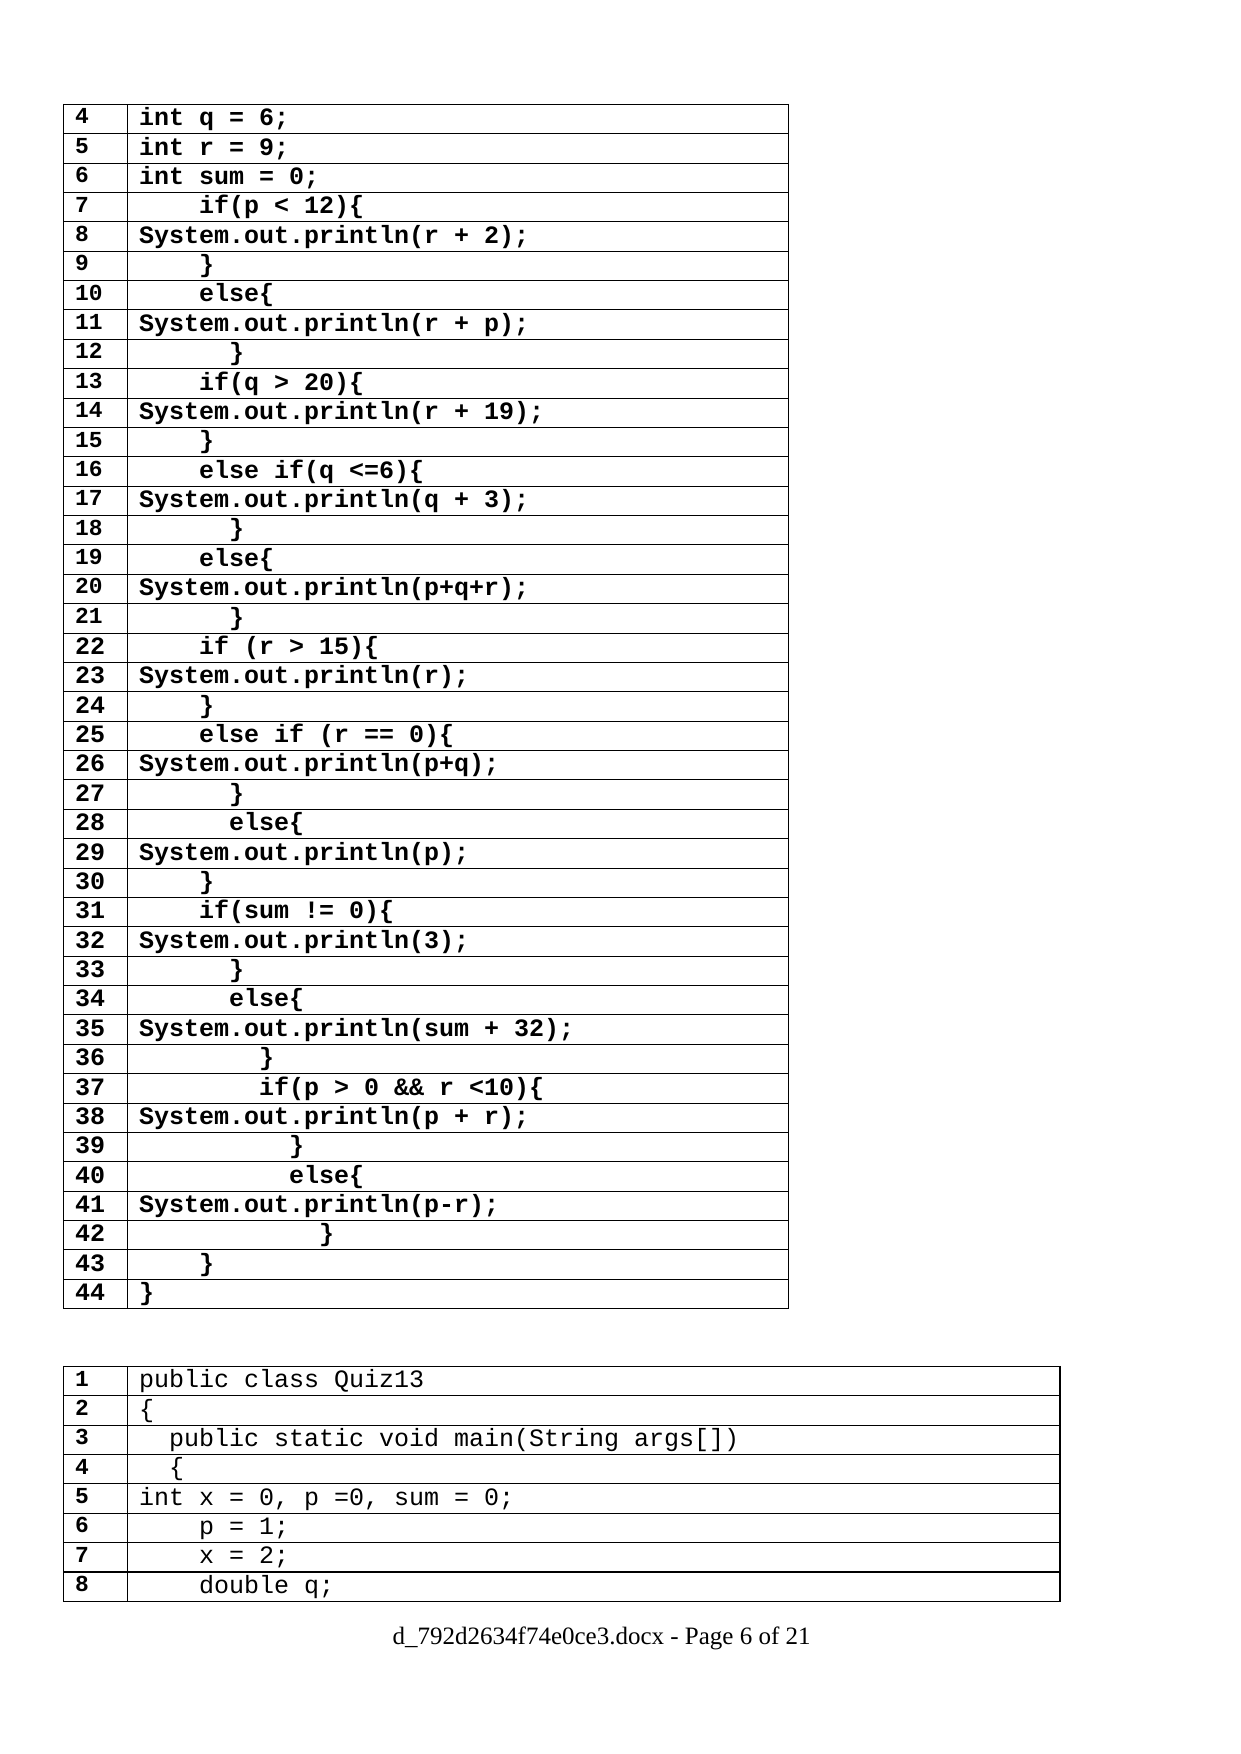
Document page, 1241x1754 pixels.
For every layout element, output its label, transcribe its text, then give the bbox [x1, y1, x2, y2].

table_cell 17 [64, 487, 127, 515]
table_cell System.out.println(3); [128, 927, 788, 956]
table_cell System.out.println(r + p); [128, 310, 788, 339]
table_cell 5 [64, 1484, 127, 1513]
table_cell 10 [64, 281, 127, 309]
table_cell int x = 0, p =0, sum = 0; [128, 1484, 1059, 1513]
table_cell 24 [64, 692, 127, 721]
table_cell 12 [64, 340, 127, 368]
table_cell { [128, 1455, 1059, 1483]
table_cell 34 [64, 986, 127, 1014]
table_cell 25 [64, 722, 127, 750]
table_cell if (r > 15){ [128, 634, 788, 662]
table_cell int sum = 0; [128, 164, 788, 192]
table_cell } [128, 692, 788, 721]
table_cell 15 [64, 428, 127, 456]
table_cell 41 [64, 1192, 127, 1220]
table_cell 27 [64, 780, 127, 809]
table_cell 13 [64, 369, 127, 397]
table_cell } [128, 1250, 788, 1279]
table_cell 7 [64, 1543, 127, 1571]
table_cell 4 [64, 105, 127, 133]
table_cell 30 [64, 869, 127, 897]
table_cell if(p < 12){ [128, 193, 788, 221]
table_cell 39 [64, 1133, 127, 1161]
table_cell 19 [64, 545, 127, 574]
table_header 1 [64, 1367, 127, 1395]
table_cell { [128, 1396, 1059, 1424]
table_cell } [128, 1280, 788, 1308]
table_cell 40 [64, 1162, 127, 1191]
table_cell if(q > 20){ [128, 369, 788, 397]
table_cell 20 [64, 575, 127, 603]
table_cell 36 [64, 1045, 127, 1073]
table_cell 11 [64, 310, 127, 339]
table_cell 29 [64, 839, 127, 867]
table_cell 8 [64, 1573, 127, 1601]
table_cell else{ [128, 545, 788, 574]
table_cell } [128, 1133, 788, 1161]
table_cell } [128, 428, 788, 456]
table_cell 2 [64, 1396, 127, 1424]
table_cell System.out.println(p); [128, 839, 788, 867]
table_cell 22 [64, 634, 127, 662]
table_cell 9 [64, 252, 127, 280]
table_cell public static void main(String args[]) [128, 1426, 1059, 1454]
table_cell else{ [128, 281, 788, 309]
table_cell 21 [64, 604, 127, 632]
table_cell int r = 9; [128, 134, 788, 162]
table_cell System.out.println(p-r); [128, 1192, 788, 1220]
table_cell System.out.println(sum + 32); [128, 1015, 788, 1044]
table_cell double q; [128, 1573, 1059, 1601]
table_cell else if(q <=6){ [128, 457, 788, 486]
table_header public class Quiz13 [128, 1367, 1059, 1395]
table_cell } [128, 516, 788, 544]
table_cell System.out.println(p + r); [128, 1104, 788, 1132]
table_cell p = 1; [128, 1514, 1059, 1542]
table_cell 5 [64, 134, 127, 162]
table_cell int q = 6; [128, 105, 788, 133]
table_cell 14 [64, 399, 127, 427]
table_cell } [128, 1221, 788, 1249]
table_cell 31 [64, 898, 127, 926]
table_cell 7 [64, 193, 127, 221]
table_cell } [128, 604, 788, 632]
table_cell 18 [64, 516, 127, 544]
table_cell else if (r == 0){ [128, 722, 788, 750]
table_cell 28 [64, 810, 127, 838]
table_cell 37 [64, 1074, 127, 1102]
table_cell 26 [64, 751, 127, 779]
table_cell } [128, 1045, 788, 1073]
table_cell System.out.println(q + 3); [128, 487, 788, 515]
table_cell System.out.println(p+q); [128, 751, 788, 779]
table_cell 38 [64, 1104, 127, 1132]
table_cell 4 [64, 1455, 127, 1483]
table_cell System.out.println(r); [128, 663, 788, 691]
table_cell System.out.println(r + 2); [128, 222, 788, 251]
table_cell } [128, 869, 788, 897]
table_cell 43 [64, 1250, 127, 1279]
table_cell 42 [64, 1221, 127, 1249]
table_cell if(p > 0 && r <10){ [128, 1074, 788, 1102]
table_cell 44 [64, 1280, 127, 1308]
table_cell else{ [128, 810, 788, 838]
table_cell x = 2; [128, 1543, 1059, 1571]
table_cell } [128, 957, 788, 985]
table_cell else{ [128, 1162, 788, 1191]
table_cell } [128, 252, 788, 280]
table_cell System.out.println(r + 19); [128, 399, 788, 427]
table_cell } [128, 340, 788, 368]
table_cell 3 [64, 1426, 127, 1454]
table_cell 6 [64, 164, 127, 192]
table_cell if(sum != 0){ [128, 898, 788, 926]
table_cell 8 [64, 222, 127, 251]
table_cell else{ [128, 986, 788, 1014]
table_cell 33 [64, 957, 127, 985]
table_cell System.out.println(p+q+r); [128, 575, 788, 603]
table_cell 32 [64, 927, 127, 956]
table_cell 23 [64, 663, 127, 691]
table_cell 16 [64, 457, 127, 486]
table_cell } [128, 780, 788, 809]
table_cell 6 [64, 1514, 127, 1542]
table_cell 35 [64, 1015, 127, 1044]
